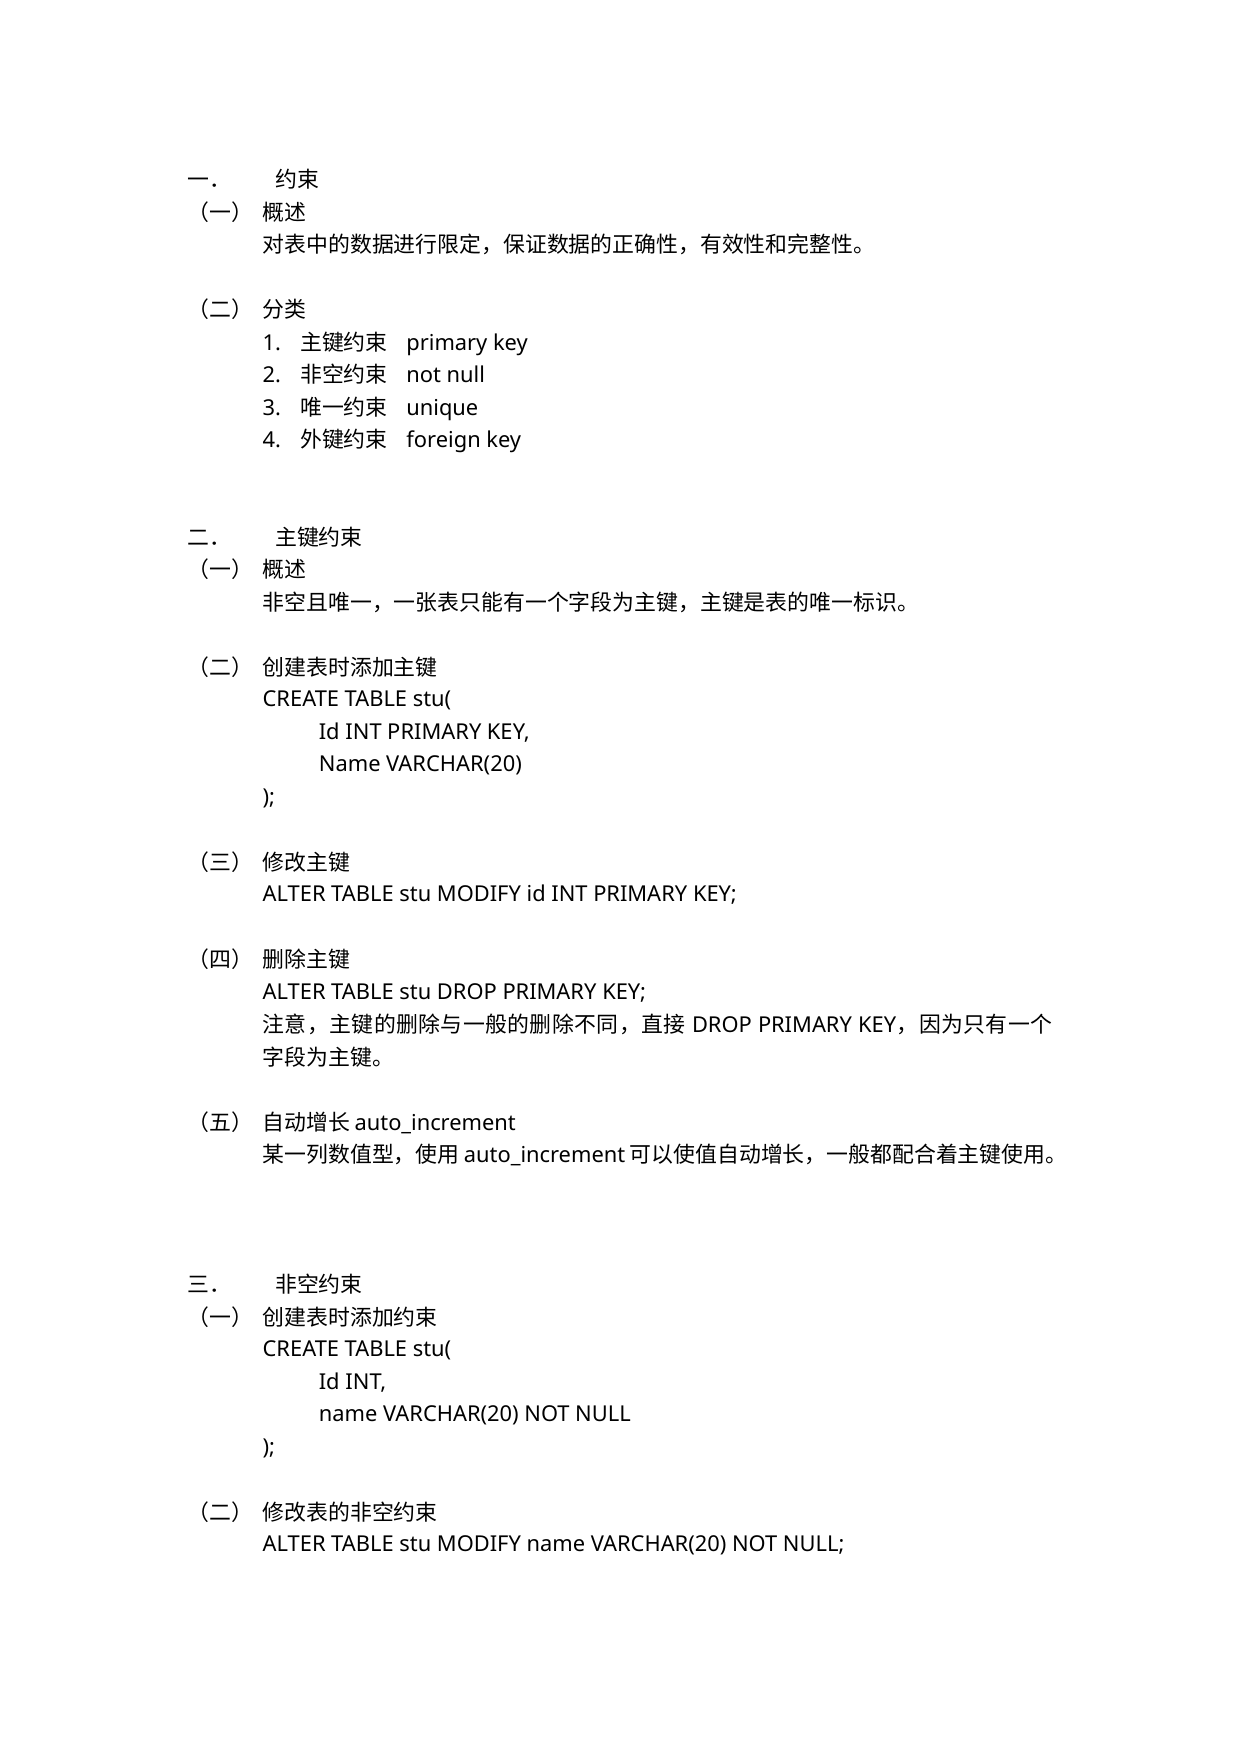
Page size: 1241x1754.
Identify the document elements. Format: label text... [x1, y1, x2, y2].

list 非空约束 [187, 1267, 1053, 1299]
list Id INT, [262, 1364, 1053, 1397]
list 注意，主键的删除与一般的删除不同，直接DROP PRIMARY KEY，因为只有一个字段为主键。 [262, 1007, 1053, 1072]
list 约束 [187, 162, 1053, 194]
list ALTER TABLE stu MODIFY id INT PRIMARY KEY; [262, 877, 1053, 909]
list 创建表时添加主键 [187, 649, 1053, 682]
list 创建表时添加约束 [187, 1299, 1053, 1332]
list 分类 [187, 292, 1053, 324]
list ALTER TABLE stu MODIFY name VARCHAR(20) NOT NULL; [262, 1527, 1053, 1559]
list Id INT PRIMARY KEY, [262, 714, 1053, 747]
list 修改表的非空约束 [187, 1494, 1053, 1527]
list 外键约束 foreign key [262, 422, 1053, 454]
list 非空且唯一，一张表只能有一个字段为主键，主键是表的唯一标识。 [262, 584, 1053, 617]
list 非空约束 not null [262, 357, 1053, 389]
list 概述 [187, 552, 1053, 584]
list CREATE TABLE stu( [262, 1332, 1053, 1364]
list 对表中的数据进行限定，保证数据的正确性，有效性和完整性。 [262, 227, 1053, 259]
list ALTER TABLE stu DROP PRIMARY KEY; [262, 974, 1053, 1007]
list 主键约束 [187, 519, 1053, 552]
list 自动增长auto_increment [187, 1104, 1053, 1137]
list 修改主键 [187, 844, 1053, 877]
list 唯一约束 unique [262, 389, 1053, 422]
list 删除主键 [187, 942, 1053, 974]
list ); [262, 779, 1053, 812]
list ); [262, 1429, 1053, 1462]
list 主键约束 primary key [262, 324, 1053, 357]
list name VARCHAR(20) NOT NULL [262, 1397, 1053, 1429]
list 概述 [187, 194, 1053, 227]
list 某一列数值型，使用auto_increment可以使值自动增长，一般都配合着主键使用。 [262, 1137, 1053, 1169]
list CREATE TABLE stu( [262, 682, 1053, 714]
list Name VARCHAR(20) [262, 747, 1053, 779]
